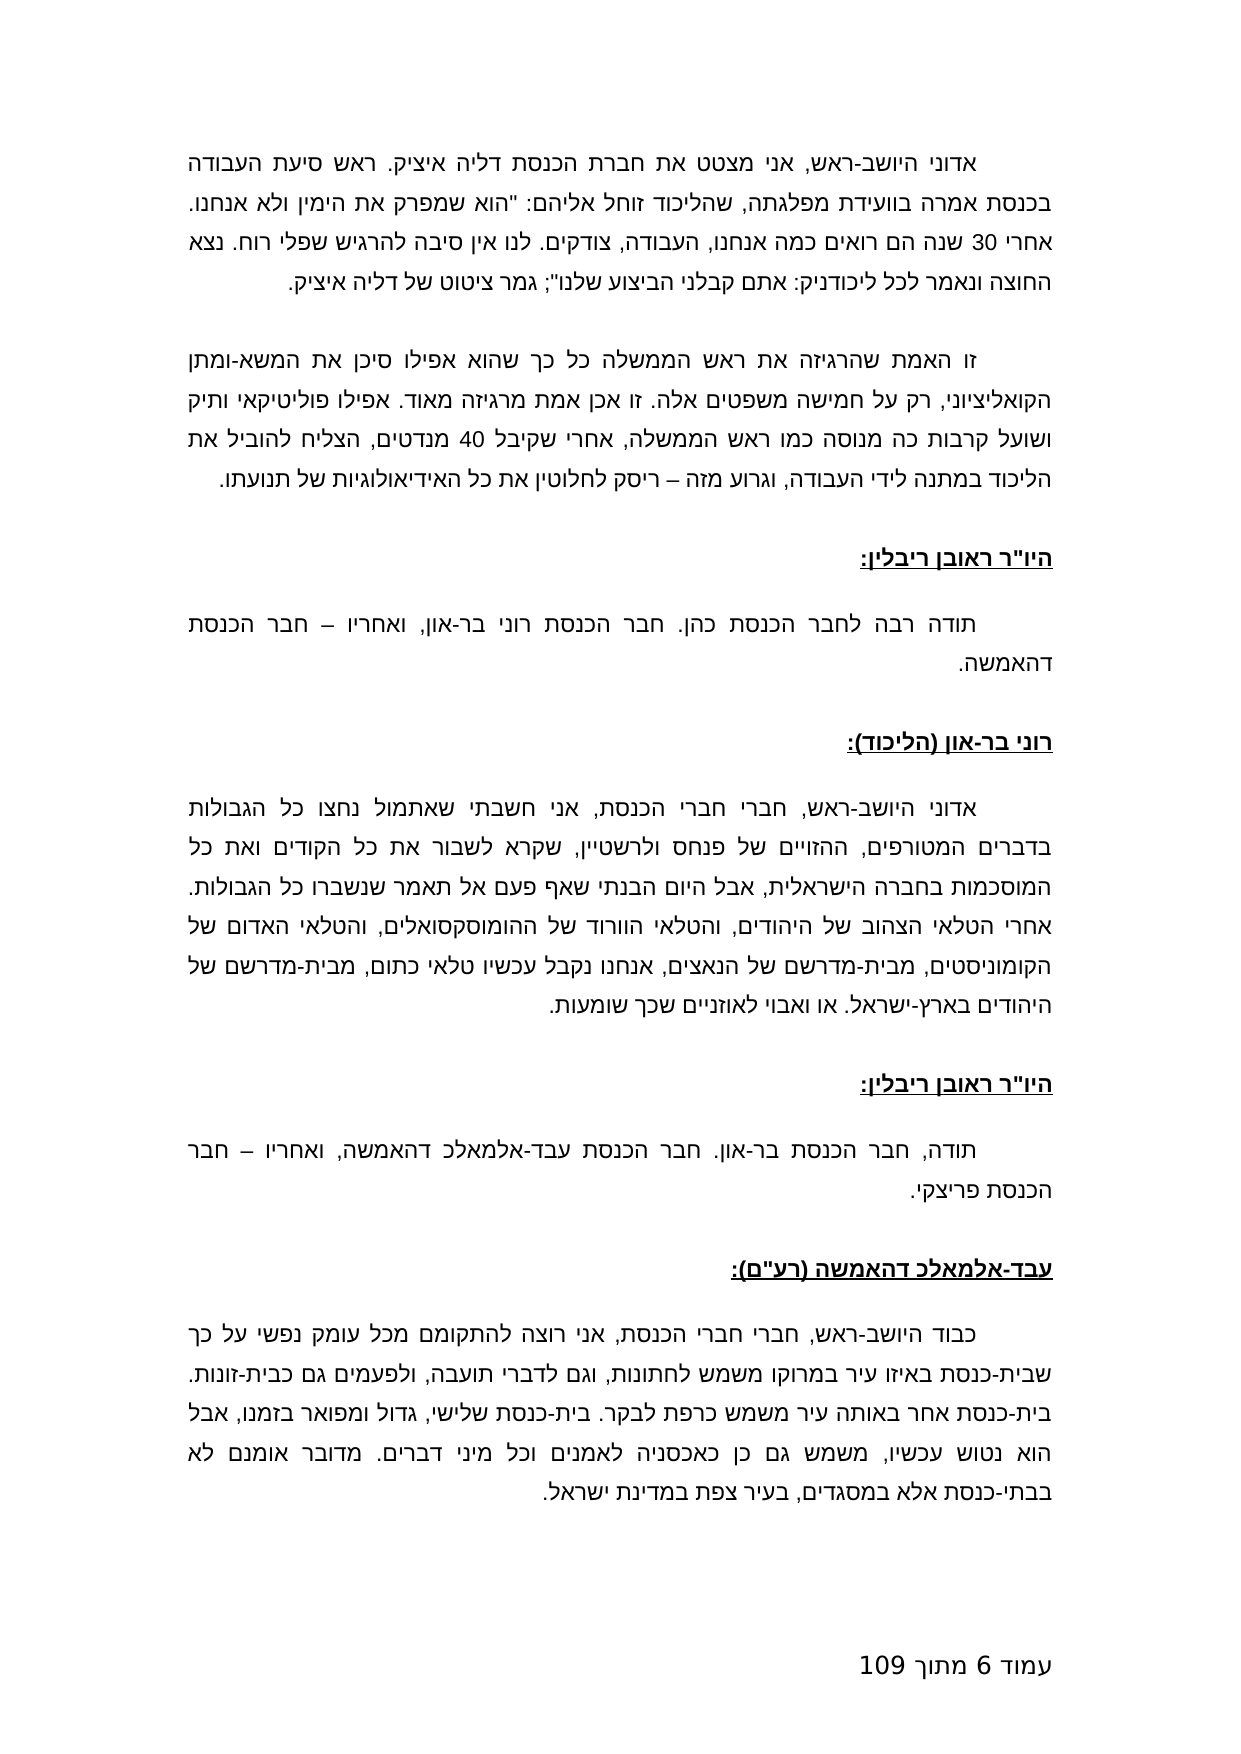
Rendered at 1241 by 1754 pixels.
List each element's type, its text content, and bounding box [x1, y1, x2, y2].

text רוני בר-און (הליכוד): [187, 729, 1053, 755]
text תודה רבה לחבר הכנסת כהן. חבר הכנסת רוני בר-און, ואחריו – חבר הכנסת דהאמשה. [187, 611, 1053, 676]
text כבוד היושב-ראש, חברי חברי הכנסת, אני רוצה להתקומם מכל עומק נפשי על כך שבית-כנסת באיזו עיר במרוקו משמש לחתונות, וגם לדברי תועבה, ולפעמים גם כבית-זונות. בית-כנסת אחר באותה עיר משמש כרפת לבקר. בית-כנסת שלישי, גדול ומפואר בזמנו, אבל הוא נטוש עכשיו, משמש גם כן כאכסניה לאמנים וכל מיני דברים. מדובר אומנם לא בבתי-כנסת אלא במסגדים, בעיר צפת במדינת ישראל. [187, 1321, 1053, 1506]
text אדוני היושב-ראש, חברי חברי הכנסת, אני חשבתי שאתמול נחצו כל הגבולות בדברים המטורפים, ההזויים של פנחס ולרשטיין, שקרא לשבור את כל הקודים ואת כל המוסכמות בחברה הישראלית, אבל היום הבנתי שאף פעם אל תאמר שנשברו כל הגבולות. אחרי הטלאי הצהוב של היהודים, והטלאי הוורוד של ההומוסקסואלים, והטלאי האדום של הקומוניסטים, מבית-מדרשם של הנאצים, אנחנו נקבל עכשיו טלאי כתום, מבית-מדרשם של היהודים בארץ-ישראל. או ואבוי לאוזניים שכך שומעות. [187, 795, 1053, 1019]
text עבד-אלמאלכ דהאמשה (רע"ם): [187, 1256, 1053, 1282]
text היו"ר ראובן ריבלין: [187, 1071, 1053, 1098]
text היו"ר ראובן ריבלין: [187, 545, 1053, 571]
text זו האמת שהרגיזה את ראש הממשלה כל כך שהוא אפילו סיכן את המשא-ומתן הקואליציוני, רק על חמישה משפטים אלה. זו אכן אמת מרגיזה מאוד. אפילו פוליטיקאי ותיק ושועל קרבות כה מנוסה כמו ראש הממשלה, אחרי שקיבל 40 מנדטים, הצליח להוביל את הליכוד במתנה לידי העבודה, וגרוע מזה – ריסק לחלוטין את כל האידיאולוגיות של תנועתו. [187, 347, 1053, 492]
text תודה, חבר הכנסת בר-און. חבר הכנסת עבד-אלמאלכ דהאמשה, ואחריו – חבר הכנסת פריצקי. [187, 1137, 1053, 1203]
text אדוני היושב-ראש, אני מצטט את חברת הכנסת דליה איציק. ראש סיעת העבודה בכנסת אמרה בוועידת מפלגתה, שהליכוד זוחל אליהם: "הוא שמפרק את הימין ולא אנחנו. אחרי 30 שנה הם רואים כמה אנחנו, העבודה, צודקים. לנו אין סיבה להרגיש שפלי רוח. נצא החוצה ונאמר לכל ליכודניק: אתם קבלני הביצוע שלנו"; גמר ציטוט של דליה איציק. [187, 150, 1053, 295]
